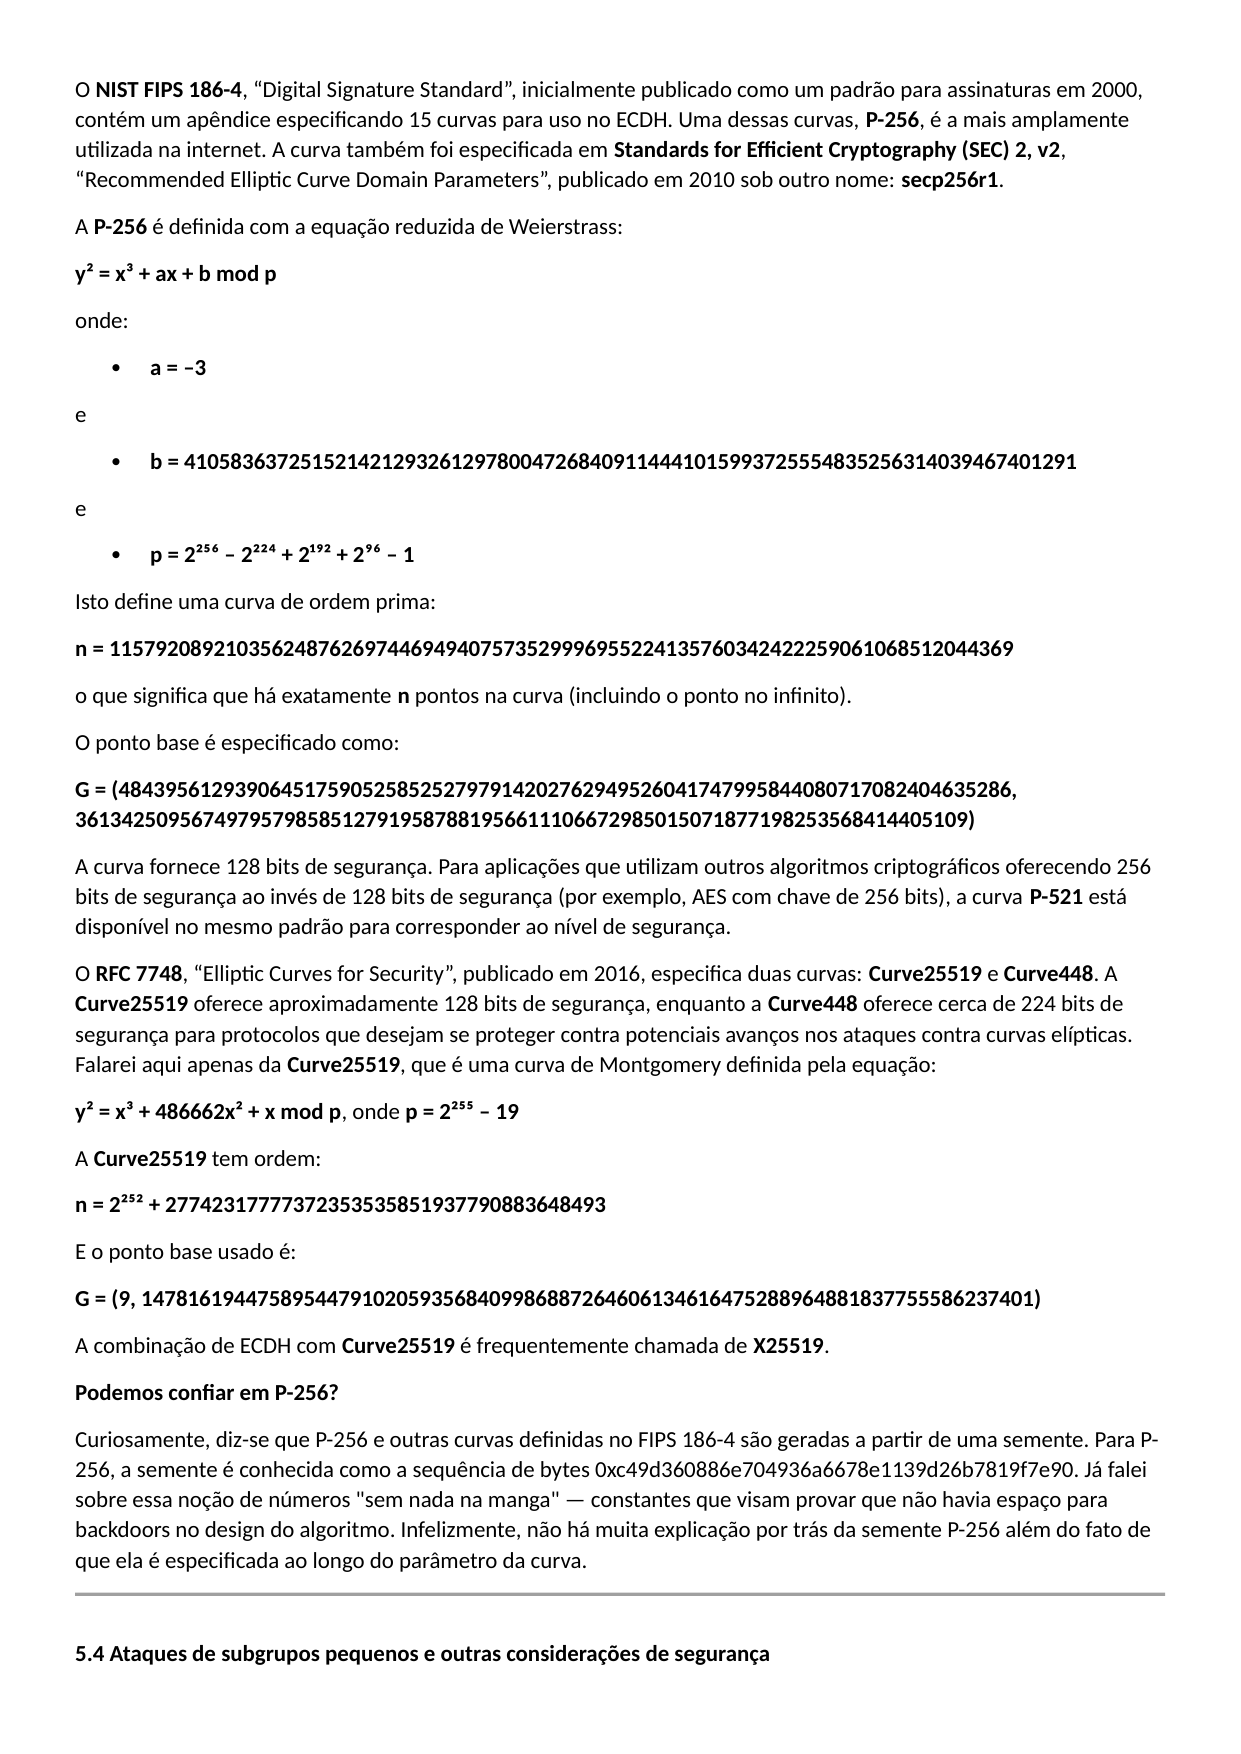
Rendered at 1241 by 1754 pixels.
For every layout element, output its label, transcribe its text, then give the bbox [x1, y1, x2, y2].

text A combinação de ECDH com Curve25519 é frequentemente chamada de X25519. [75, 1331, 1165, 1359]
text o que significa que há exatamente n pontos na curva (incluindo o ponto no infinito). [75, 681, 1165, 709]
text E o ponto base usado é: [75, 1237, 1165, 1266]
text O RFC 7748, “Elliptic Curves for Security”, publicado em 2016, especifica duas curvas: Curve25519 e Curve448. A Curve25519 oferece aproximadamente 128 bits de segurança, enquanto a Curve448 oferece cerca de 224 bits de segurança para protocolos que desejam se proteger contra potenciais avanços nos ataques contra curvas elípticas. Falarei aqui apenas da Curve25519, que é uma curva de Montgomery definida pela equação: [75, 959, 1165, 1078]
text n = 2²⁵² + 27742317777372353535851937790883648493 [75, 1191, 1165, 1219]
text e [75, 400, 1165, 428]
text y² = x³ + 486662x² + x mod p, onde p = 2²⁵⁵ – 19 [75, 1097, 1165, 1125]
text G = (48439561293906451759052585252797914202762949526041747995844080717082404635286, 36134250956749795798585127919587881956611106672985015071877198253568414405109) [75, 775, 1165, 833]
text e [75, 494, 1165, 522]
text onde: [75, 306, 1165, 334]
text O ponto base é especificado como: [75, 728, 1165, 756]
text O NIST FIPS 186-4, “Digital Signature Standard”, inicialmente publicado como um padrão para assinaturas em 2000, contém um apêndice especificando 15 curvas para uso no ECDH. Uma dessas curvas, P-256, é a mais amplamente utilizada na internet. A curva também foi especificada em Standards for Efficient Cryptography (SEC) 2, v2, “Recommended Elliptic Curve Domain Parameters”, publicado em 2010 sob outro nome: secp256r1. [75, 75, 1165, 194]
text A curva fornece 128 bits de segurança. Para aplicações que utilizam outros algoritmos criptográficos oferecendo 256 bits de segurança ao invés de 128 bits de segurança (por exemplo, AES com chave de 256 bits), a curva P-521 está disponível no mesmo padrão para corresponder ao nível de segurança. [75, 852, 1165, 941]
text 5.4 Ataques de subgrupos pequenos e outras considerações de segurança [75, 1639, 1165, 1668]
text n = 115792089210356248762697446949407573529996955224135760342422259061068512044369 [75, 634, 1165, 662]
text A P-256 é definida com a equação reduzida de Weierstrass: [75, 212, 1165, 241]
text Podemos confiar em P-256? [75, 1378, 1165, 1406]
text y² = x³ + ax + b mod p [75, 259, 1165, 287]
list a = –3 [112, 353, 1165, 381]
text Curiosamente, diz-se que P-256 e outras curvas definidas no FIPS 186-4 são geradas a partir de uma semente. Para P-256, a semente é conhecida como a sequência de bytes 0xc49d360886e704936a6678e1139d26b7819f7e90. Já falei sobre essa noção de números "sem nada na manga" — constantes que visam provar que não havia espaço para backdoors no design do algoritmo. Infelizmente, não há muita explicação por trás da semente P-256 além do fato de que ela é especificada ao longo do parâmetro da curva. [75, 1425, 1165, 1574]
list p = 2²⁵⁶ – 2²²⁴ + 2¹⁹² + 2⁹⁶ – 1 [112, 541, 1165, 569]
list b = 41058363725152142129326129780047268409114441015993725554835256314039467401291 [112, 447, 1165, 475]
text G = (9, 14781619447589544791020593568409986887264606134616475288964881837755586237401) [75, 1284, 1165, 1312]
text A Curve25519 tem ordem: [75, 1144, 1165, 1172]
text Isto define uma curva de ordem prima: [75, 587, 1165, 616]
